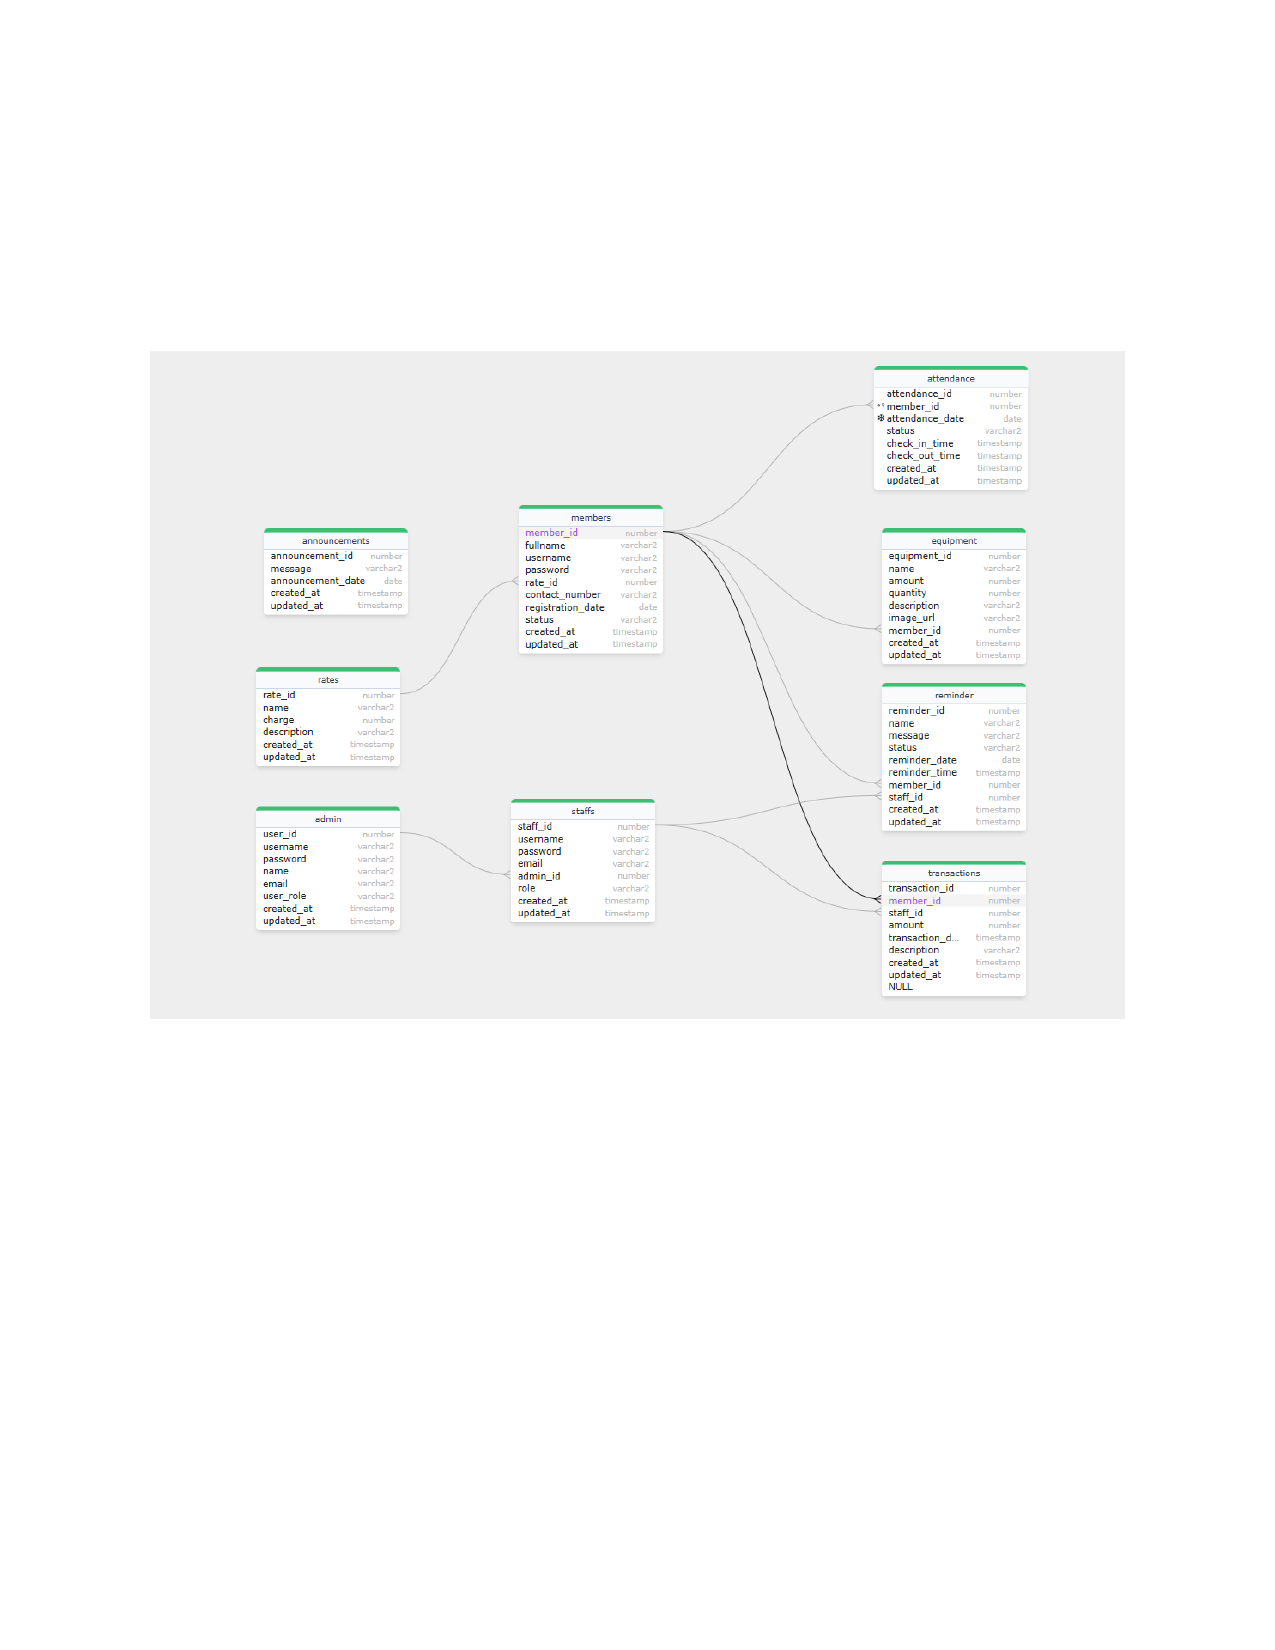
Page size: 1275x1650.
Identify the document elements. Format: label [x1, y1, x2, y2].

picture [150, 351, 1125, 1019]
